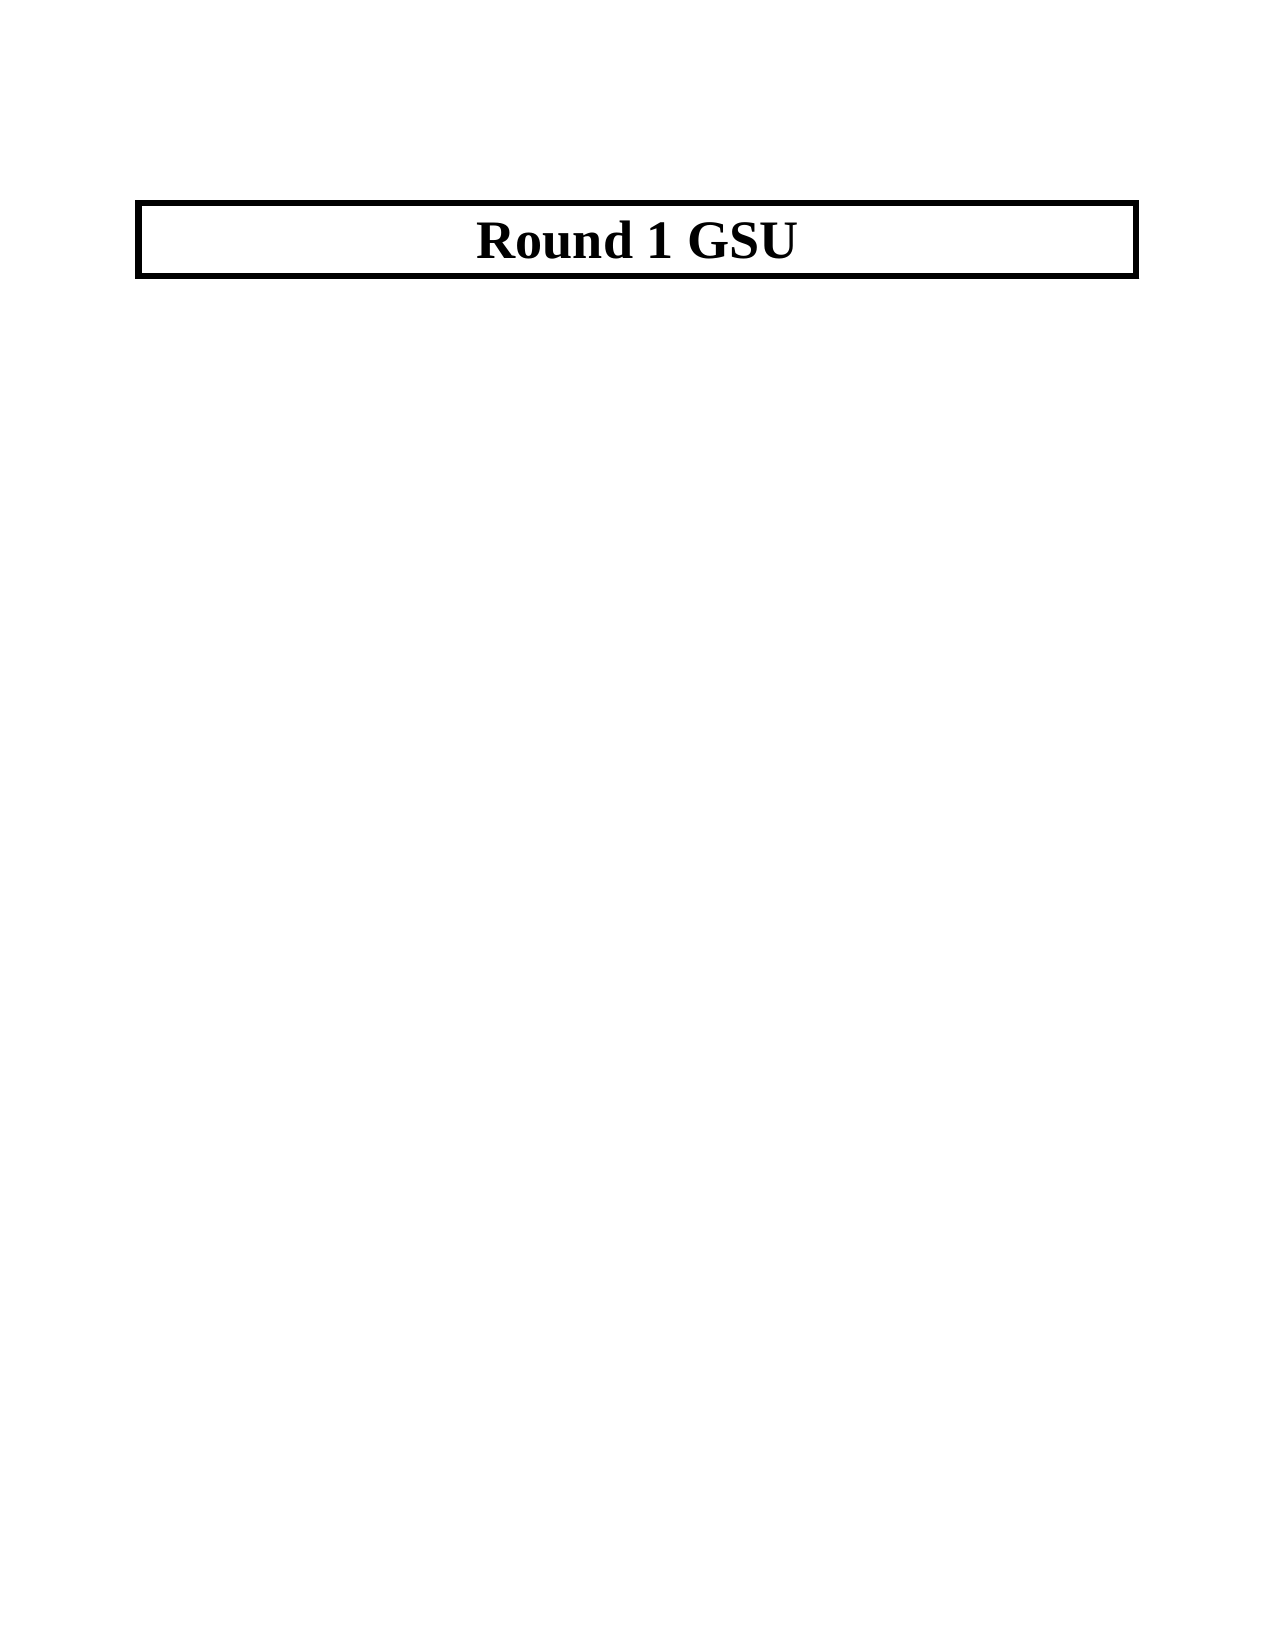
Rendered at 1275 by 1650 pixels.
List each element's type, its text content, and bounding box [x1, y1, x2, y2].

subtitle Round 1 GSU [142, 206, 1133, 273]
